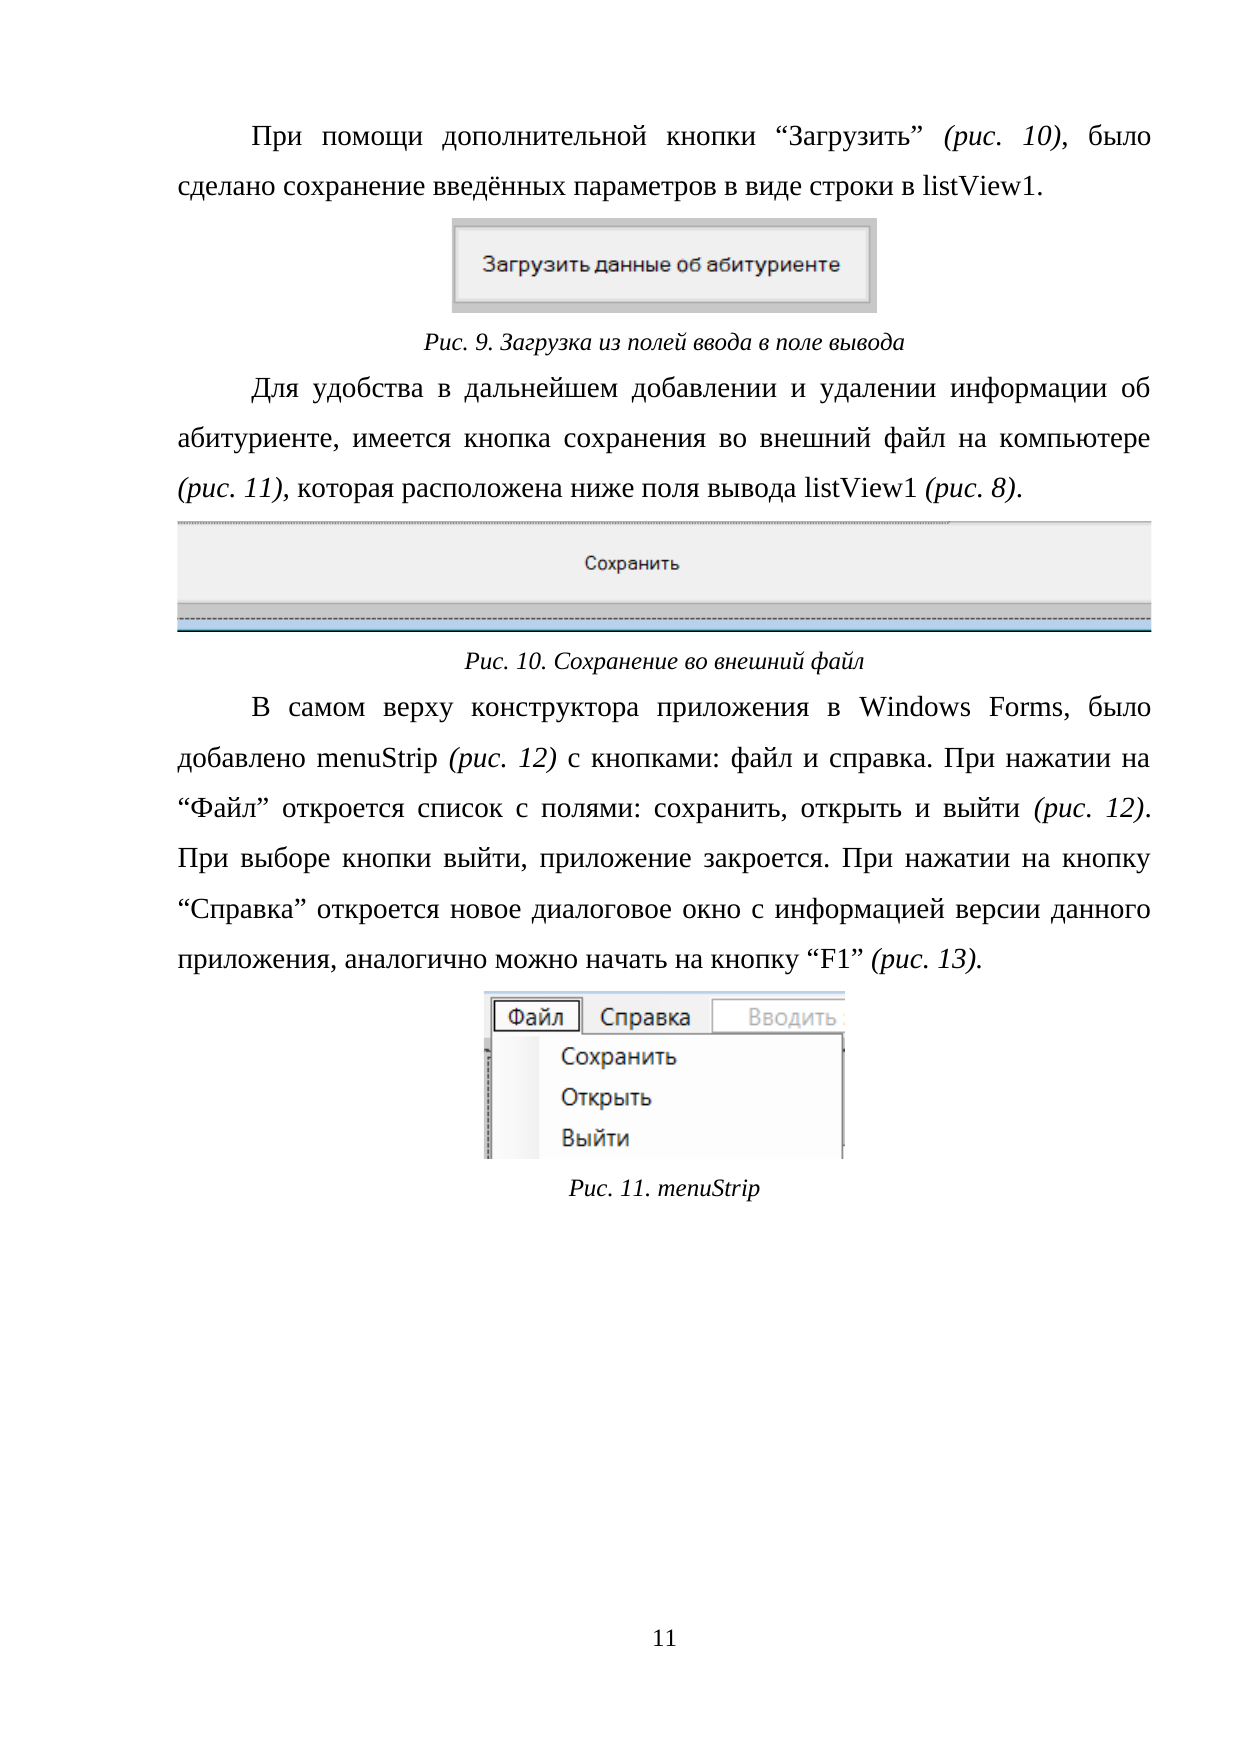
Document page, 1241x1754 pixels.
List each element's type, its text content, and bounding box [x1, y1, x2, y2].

picture [177, 521, 1152, 632]
text При помощи дополнительной кнопки “Загрузить” (рис. 10), было сделано сохранение введённых параметров в виде строки в listView1. [177, 118, 1152, 202]
picture [451, 218, 877, 313]
picture [483, 991, 845, 1159]
text Для удобства в дальнейшем добавлении и удалении информации об абитуриенте, имеется кнопка сохранения во внешний файл на компьютере (рис. 11), которая расположена ниже поля вывода listView1 (рис. 8). [177, 370, 1152, 504]
text Рис. 11. menuStrip [177, 1173, 1152, 1202]
text Рис. 10. Сохранение во внешний файл [177, 646, 1152, 675]
text В самом верху конструктора приложения в Windows Forms, было добавлено menuStrip (рис. 12) с кнопками: файл и справка. При нажатии на “Файл” откроется список с полями: сохранить, открыть и выйти (рис. 12). При выборе кнопки выйти, приложение закроется. При нажатии на кнопку “Справка” откроется новое диалоговое окно с информацией версии данного приложения, аналогично можно начать на кнопку “F1” (рис. 13). [177, 689, 1152, 975]
text Рис. 9. Загрузка из полей ввода в поле вывода [177, 327, 1152, 356]
